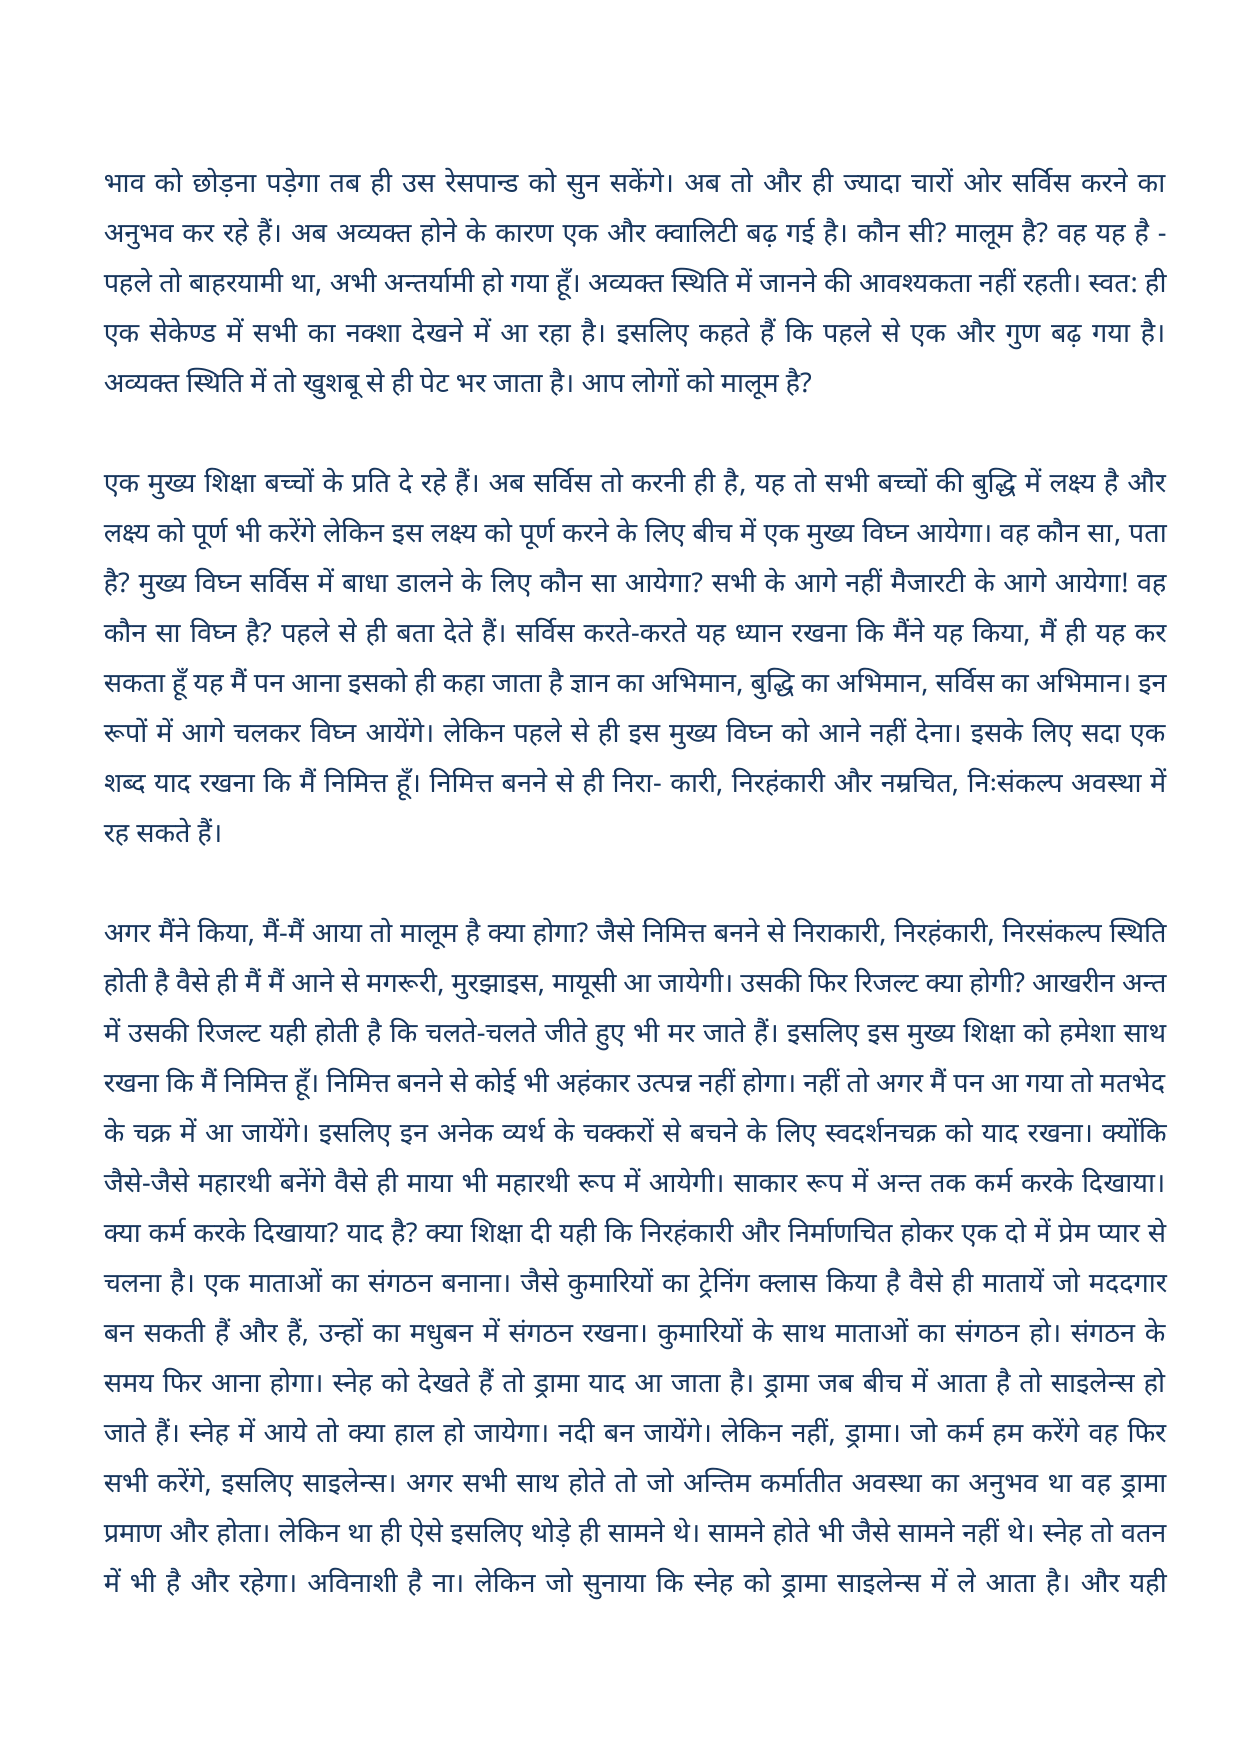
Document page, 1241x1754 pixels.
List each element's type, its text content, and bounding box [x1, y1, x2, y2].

text एक मुख्य शिक्षा बच्चों के प्रति दे रहे हैं। अब सर्विस तो करनी ही है, यह तो सभी बच्चों की बुद्धि में लक्ष्य है और लक्ष्य को पूर्ण भी करेंगे लेकिन इस लक्ष्य को पूर्ण करने के लिए बीच में एक मुख्य विघ्न आयेगा। वह कौन सा, पता है? मुख्य विघ्न सर्विस में बाधा डालने के लिए कौन सा आयेगा? सभी के आगे नहीं मैजारटी के आगे आयेगा! वह कौन सा विघ्न है? पहले से ही बता देते हैं। सर्विस करते-करते यह ध्यान रखना कि मैंने यह किया, मैं ही यह कर सकता हूँ यह मैं पन आना इसको ही कहा जाता है ज्ञान का अभिमान, बुद्धि का अभिमान, सर्विस का अभिमान। इन रूपों में आगे चलकर विघ्न आयेंगे। लेकिन पहले से ही इस मुख्य विघ्न को आने नहीं देना। इसके लिए सदा एक शब्द याद रखना कि मैं निमित्त हूँ। निमित्त बनने से ही निरा- कारी, निरहंकारी और नम्रचित, निःसंकल्प अवस्था में रह सकते हैं। [103, 450, 1167, 850]
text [103, 150, 1167, 400]
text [103, 900, 1167, 1600]
